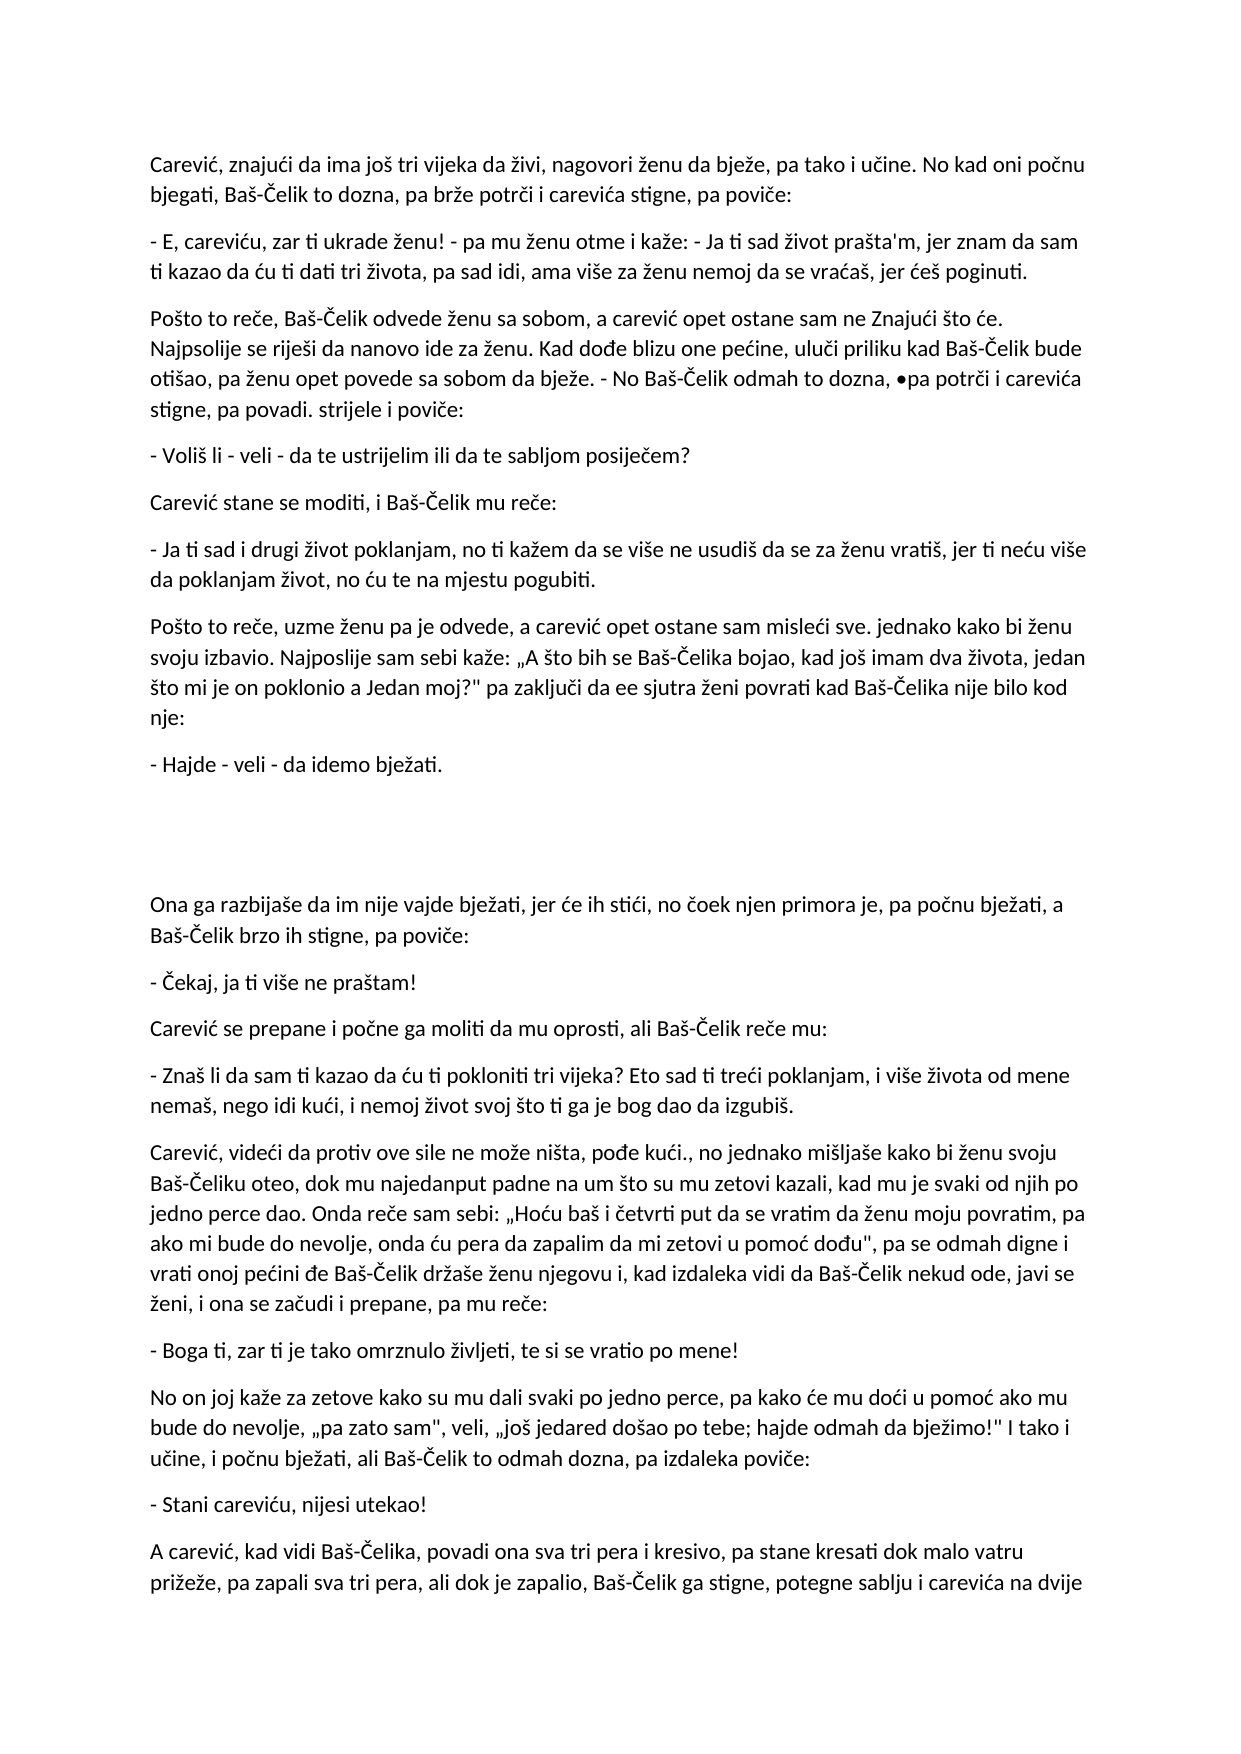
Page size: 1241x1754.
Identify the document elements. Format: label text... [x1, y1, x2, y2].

text No on joj kaže za zetove kako su mu dali svaki po jedno perce, pa kako će mu doći u pomoć ako mu bude do nevolje, „pa zato sam", veli, „još jedared došao po tebe; hajde odmah da bježimo!" I tako i učine, i počnu bježati, ali Baš-Čelik to odmah dozna, pa izdaleka poviče: [150, 1383, 1090, 1472]
text - Hajde - veli - da idemo bježati. [150, 750, 1090, 778]
text Carević se prepane i počne ga moliti da mu oprosti, ali Baš-Čelik reče mu: [150, 1014, 1090, 1043]
text - Voliš li - veli - da te ustrijelim ili da te sabljom posiječem? [150, 442, 1090, 470]
text - Znaš li da sam ti kazao da ću ti pokloniti tri vijeka? Eto sad ti treći poklanjam, i više života od mene nemaš, nego idi kući, i nemoj život svoj što ti ga je bog dao da izgubiš. [150, 1061, 1090, 1120]
text - Boga ti, zar ti je tako omrznulo življeti, te si se vratio po mene! [150, 1336, 1090, 1364]
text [150, 1537, 1090, 1596]
text Carević, videći da protiv ove sile ne može ništa, pođe kući., no jednako mišljaše kako bi ženu svoju Baš-Čeliku oteo, dok mu najedanput padne na um što su mu zetovi kazali, kad mu je svaki od njih po jedno perce dao. Onda reče sam sebi: „Hoću baš i četvrti put da se vratim da ženu moju povratim, pa ako mi bude do nevolje, onda ću pera da zapalim da mi zetovi u pomoć dođu", pa se odmah digne i vrati onoj pećini đe Baš-Čelik držaše ženu njegovu i, kad izdaleka vidi da Baš-Čelik nekud ode, javi se ženi, i ona se začudi i prepane, pa mu reče: [150, 1138, 1090, 1318]
text Carević, znajući da ima još tri vijeka da živi, nagovori ženu da bježe, pa tako i učine. No kad oni počnu bjegati, Baš-Čelik to dozna, pa brže potrči i carevića stigne, pa poviče: [150, 150, 1090, 208]
text - E, careviću, zar ti ukrade ženu! - pa mu ženu otme i kaže: - Ja ti sad život prašta'm, jer znam da sam ti kazao da ću ti dati tri života, pa sad idi, ama više za ženu nemoj da se vraćaš, jer ćeš poginuti. [150, 227, 1090, 285]
text Carević stane se moditi, i Baš-Čelik mu reče: [150, 488, 1090, 517]
text Ona ga razbijaše da im nije vajde bježati, jer će ih stići, no čoek njen primora je, pa počnu bježati, a Baš-Čelik brzo ih stigne, pa poviče: [150, 891, 1090, 949]
text - Stani careviću, nijesi utekao! [150, 1491, 1090, 1519]
text Pošto to reče, Baš-Čelik odvede ženu sa sobom, a carević opet ostane sam ne Znajući što će. Najpsolije se riješi da nanovo ide za ženu. Kad dođe blizu one pećine, uluči priliku kad Baš-Čelik bude otišao, pa ženu opet povede sa sobom da bježe. - No Baš-Čelik odmah to dozna, •pa potrči i carevića stigne, pa povadi. strijele i poviče: [150, 304, 1090, 423]
text - Čekaj, ja ti više ne praštam! [150, 968, 1090, 996]
text - Ja ti sad i drugi život poklanjam, no ti kažem da se više ne usudiš da se za ženu vratiš, jer ti neću više da poklanjam život, no ću te na mjestu pogubiti. [150, 535, 1090, 594]
text Pošto to reče, uzme ženu pa je odvede, a carević opet ostane sam misleći sve. jednako kako bi ženu svoju izbavio. Najposlije sam sebi kaže: „A što bih se Baš-Čelika bojao, kad još imam dva života, jedan što mi je on poklonio a Jedan moj?" pa zaključi da ee sjutra ženi povrati kad Baš-Čelika nije bilo kod nje: [150, 612, 1090, 731]
